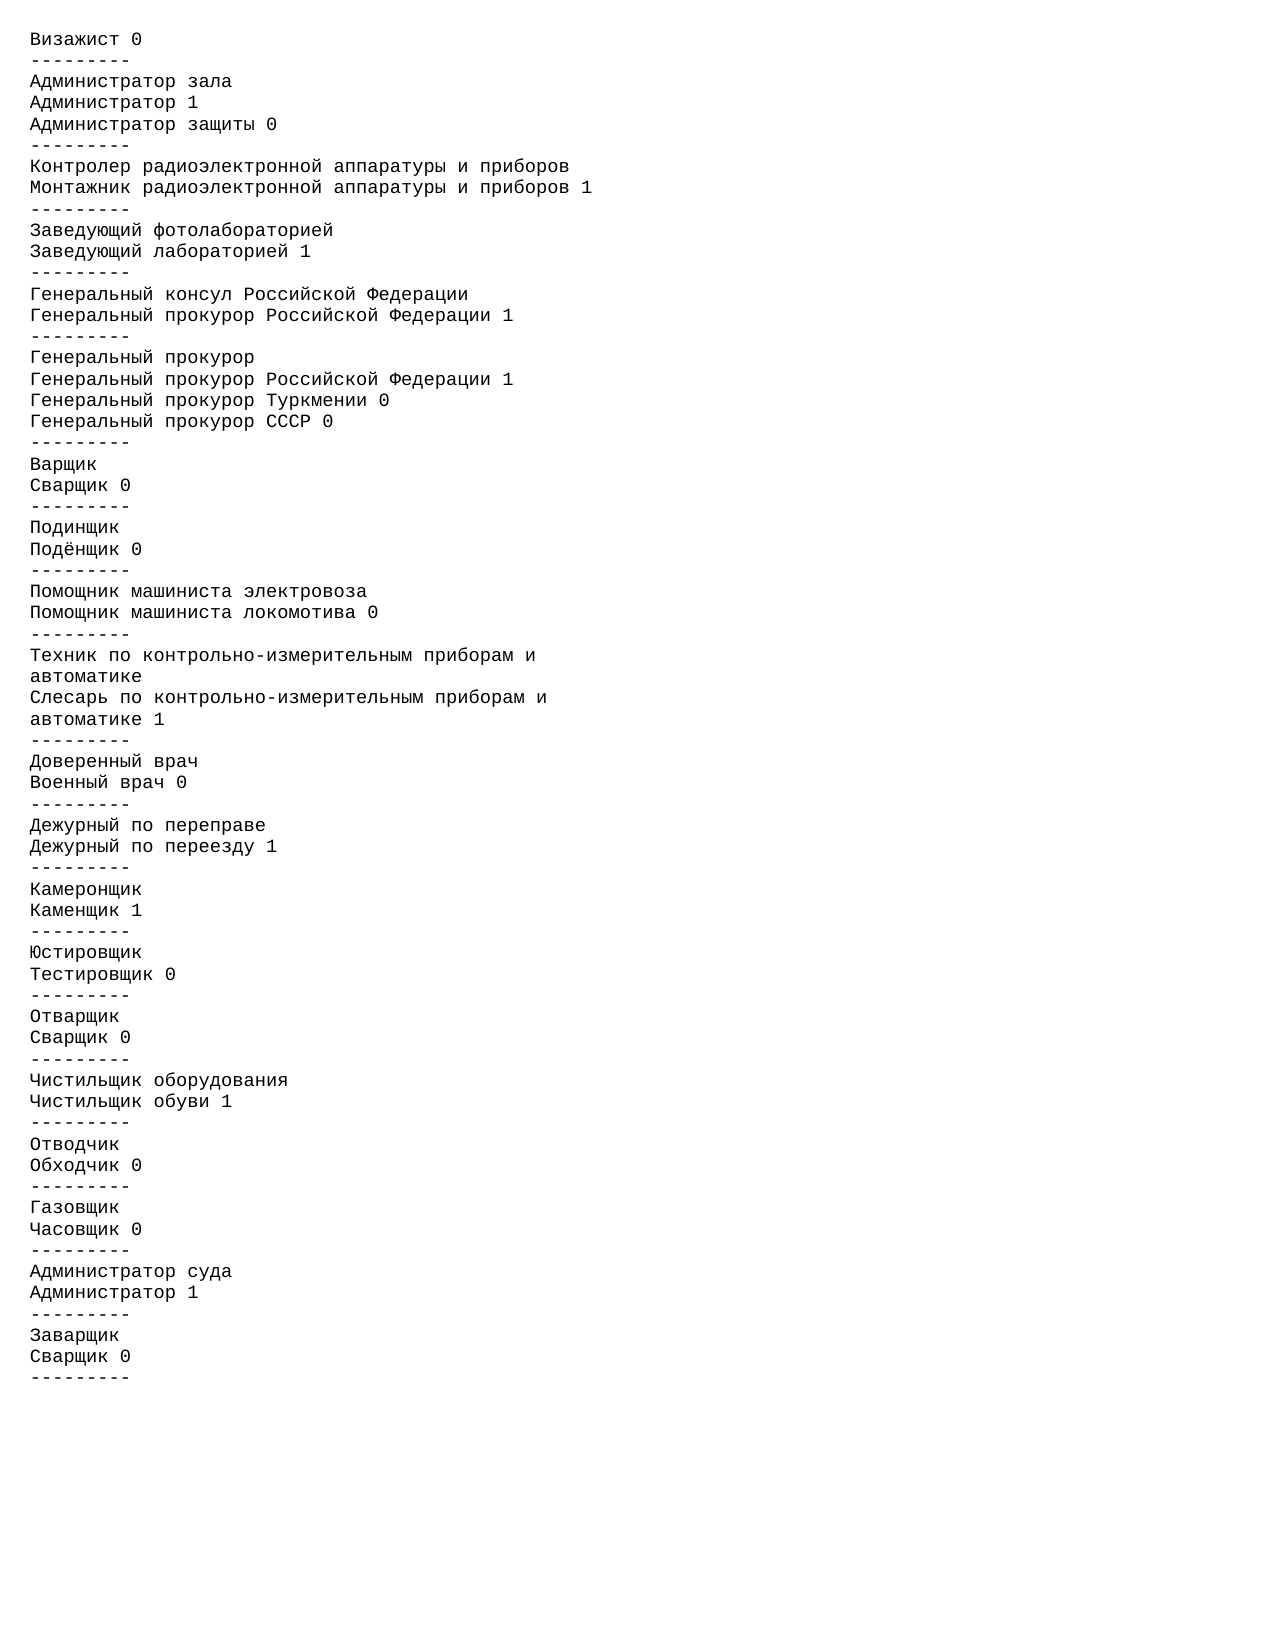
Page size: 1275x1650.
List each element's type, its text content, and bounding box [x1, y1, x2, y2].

text Монтажник радиоэлектронной аппаратуры и приборов 1 [29, 178, 601, 199]
text Отводчик [29, 1134, 601, 1156]
text Генеральный консул Российской Федерации [29, 284, 601, 306]
text --------- [29, 561, 601, 582]
text Администратор 1 [29, 93, 601, 114]
text --------- [29, 136, 601, 157]
text --------- [29, 794, 601, 816]
text Дежурный по переезду 1 [29, 837, 601, 858]
text Генеральный прокурор СССР 0 [29, 412, 601, 433]
text Варщик [29, 454, 601, 476]
text Военный врач 0 [29, 773, 601, 794]
text Администратор защиты 0 [29, 114, 601, 136]
text Заведующий лабораторией 1 [29, 242, 601, 263]
text --------- [29, 1113, 601, 1134]
text --------- [29, 922, 601, 943]
text Визажист 0 [29, 29, 601, 51]
text Каменщик 1 [29, 901, 601, 922]
text Чистильщик оборудования [29, 1071, 601, 1092]
text Подинщик [29, 518, 601, 539]
text Газовщик [29, 1198, 601, 1219]
text Заварщик [29, 1326, 601, 1347]
text Контролер радиоэлектронной аппаратуры и приборов [29, 157, 601, 178]
text Чистильщик обуви 1 [29, 1092, 601, 1113]
text --------- [29, 1177, 601, 1198]
text Генеральный прокурор [29, 348, 601, 369]
text Слесарь по контрольно-измерительным приборам и автоматике 1 [29, 688, 601, 731]
text Камеронщик [29, 879, 601, 901]
text --------- [29, 858, 601, 879]
text Сварщик 0 [29, 476, 601, 497]
text Помощник машиниста локомотива 0 [29, 603, 601, 624]
text --------- [29, 986, 601, 1007]
text Часовщик 0 [29, 1219, 601, 1241]
text Сварщик 0 [29, 1347, 601, 1368]
text --------- [29, 327, 601, 348]
text Сварщик 0 [29, 1028, 601, 1049]
text Техник по контрольно-измерительным приборам и автоматике [29, 646, 601, 688]
text Помощник машиниста электровоза [29, 582, 601, 603]
text Юстировщик [29, 943, 601, 964]
text Доверенный врач [29, 752, 601, 773]
text Администратор суда [29, 1262, 601, 1283]
text --------- [29, 1049, 601, 1071]
text --------- [29, 1304, 601, 1326]
text --------- [29, 1241, 601, 1262]
text Генеральный прокурор Российской Федерации 1 [29, 369, 601, 391]
text Заведующий фотолабораторией [29, 221, 601, 242]
text Генеральный прокурор Российской Федерации 1 [29, 306, 601, 327]
text --------- [29, 624, 601, 646]
text --------- [29, 731, 601, 752]
text Генеральный прокурор Туркмении 0 [29, 391, 601, 412]
text Тестировщик 0 [29, 964, 601, 986]
text --------- [29, 433, 601, 454]
text Подёнщик 0 [29, 539, 601, 561]
text Администратор зала [29, 72, 601, 93]
text Обходчик 0 [29, 1156, 601, 1177]
text --------- [29, 263, 601, 284]
text --------- [29, 199, 601, 221]
text --------- [29, 51, 601, 72]
text Отварщик [29, 1007, 601, 1028]
text --------- [29, 1368, 601, 1389]
text --------- [29, 497, 601, 518]
text Дежурный по переправе [29, 816, 601, 837]
text Администратор 1 [29, 1283, 601, 1304]
